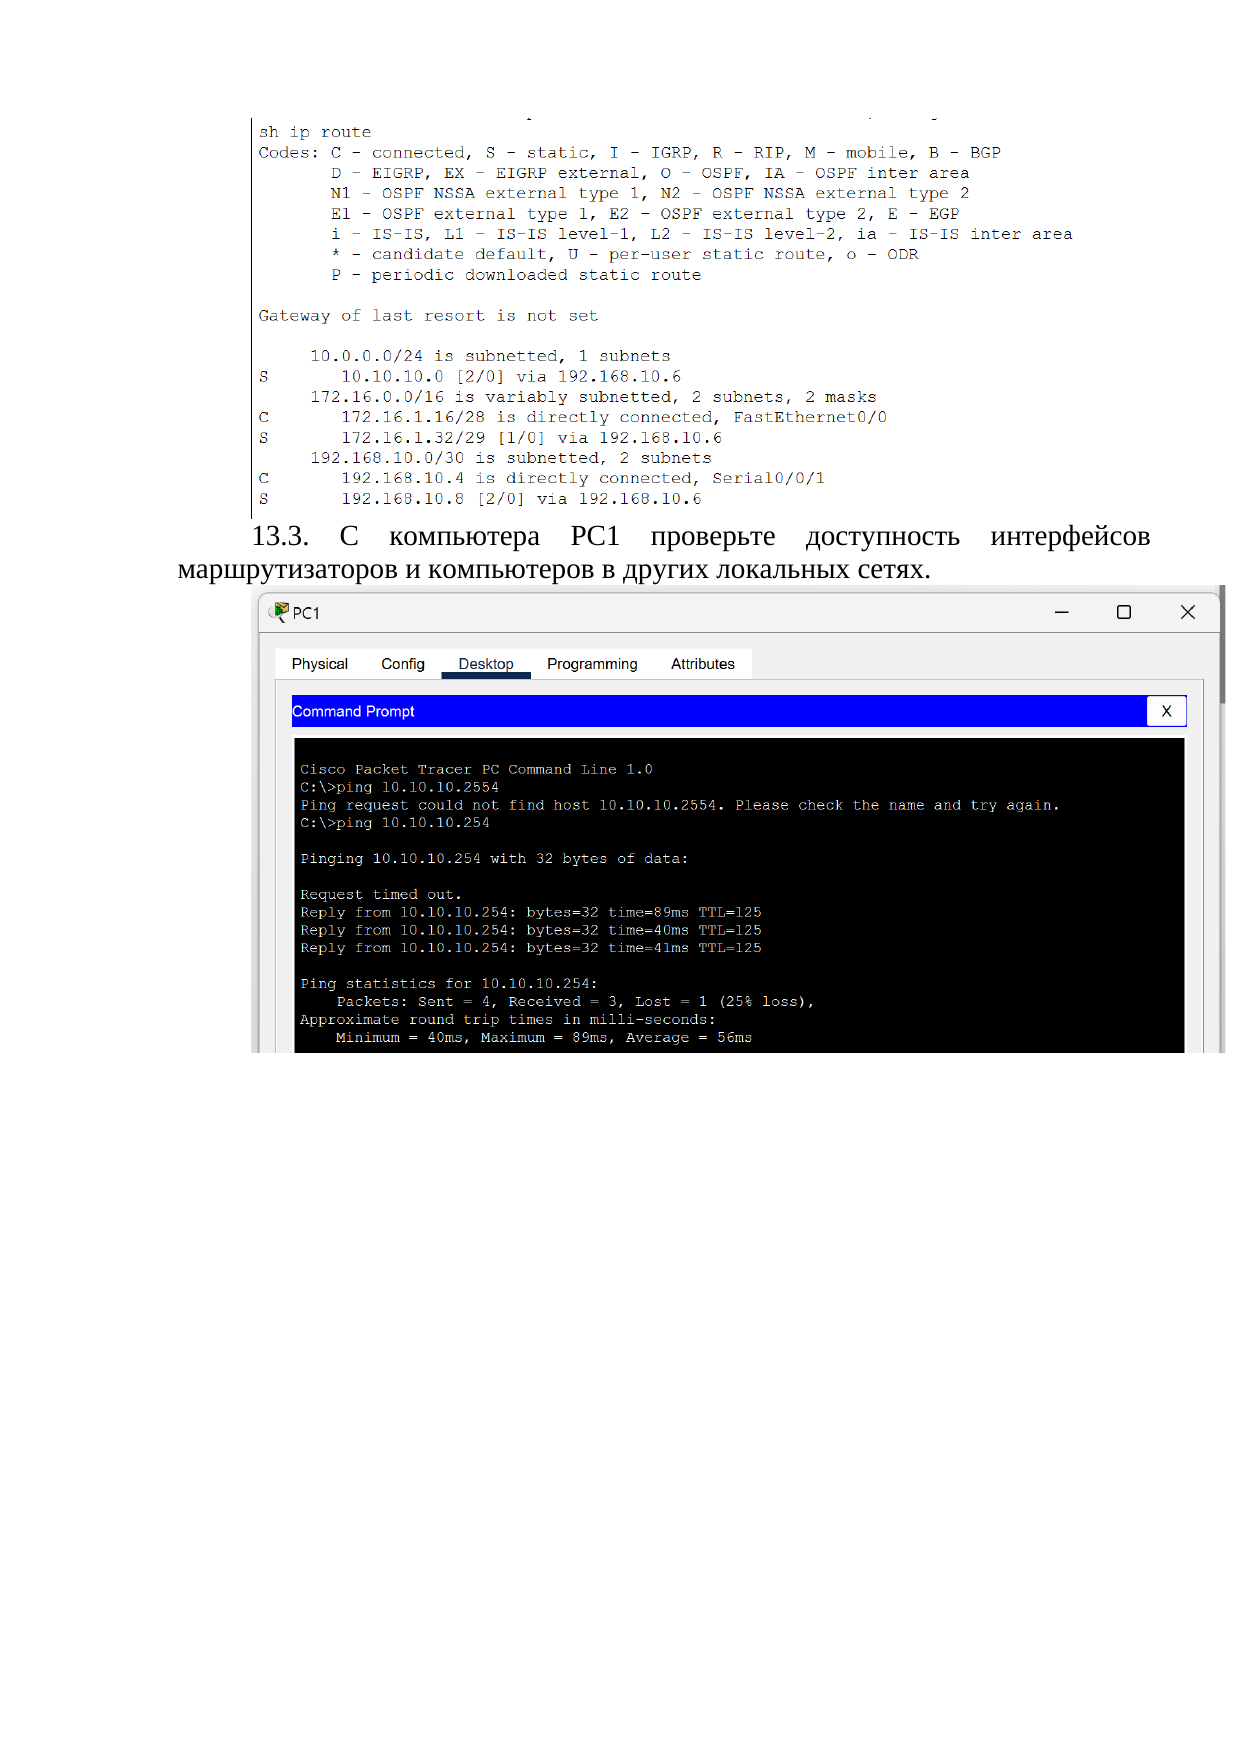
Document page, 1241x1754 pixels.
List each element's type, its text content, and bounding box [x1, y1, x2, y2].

text 13.3. С компьютера PC1 проверьте доступность интерфейсов маршрутизаторов и компьютеров в других локальных сетях. [177, 518, 1152, 585]
picture [251, 585, 1226, 1053]
picture [251, 118, 1101, 519]
